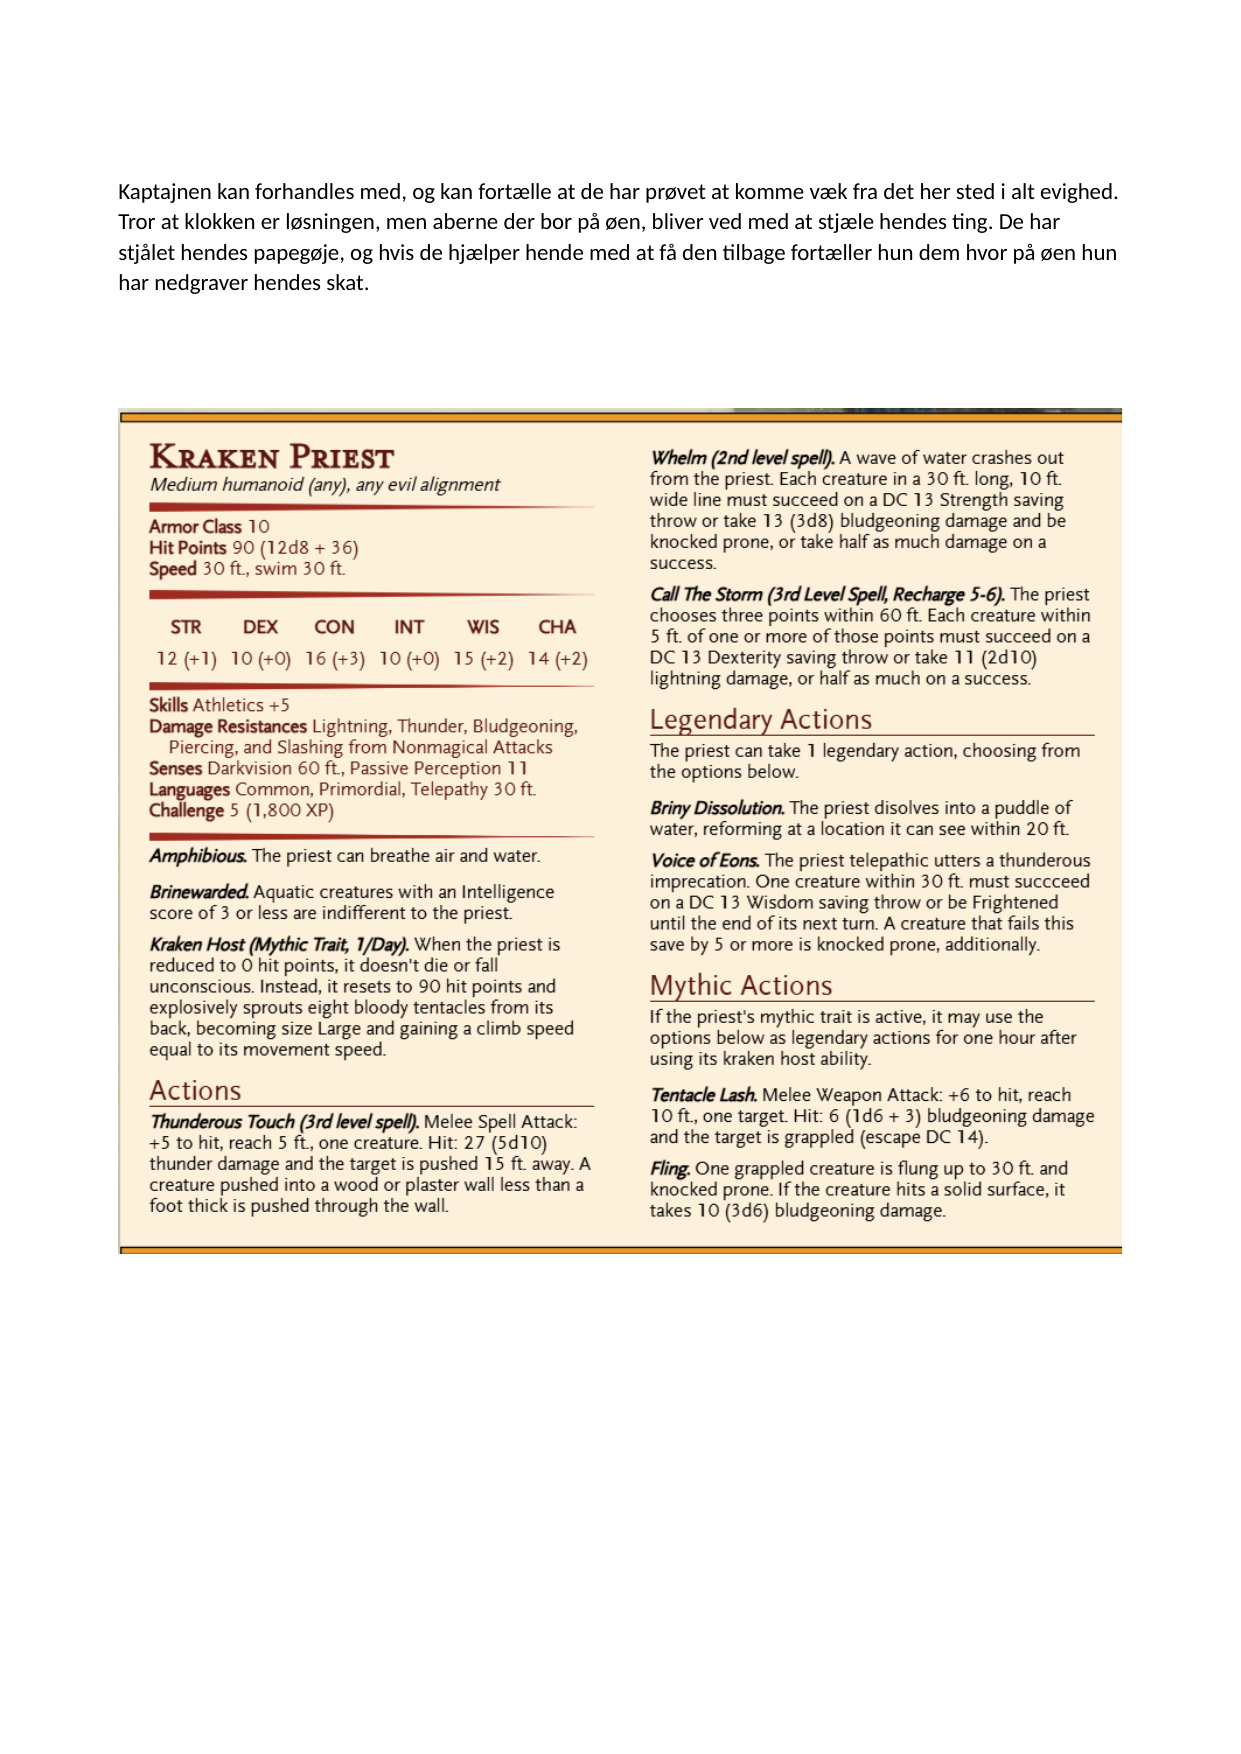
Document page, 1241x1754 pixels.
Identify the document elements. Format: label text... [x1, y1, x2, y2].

picture [118, 408, 1123, 1254]
text Kaptajnen kan forhandles med, og kan fortælle at de har prøvet at komme væk fra det her sted i alt evighed. Tror at klokken er løsningen, men aberne der bor på øen, bliver ved med at stjæle hendes ting. De har stjålet hendes papegøje, og hvis de hjælper hende med at få den tilbage fortæller hun dem hvor på øen hun har nedgraver hendes skat. [118, 177, 1122, 296]
